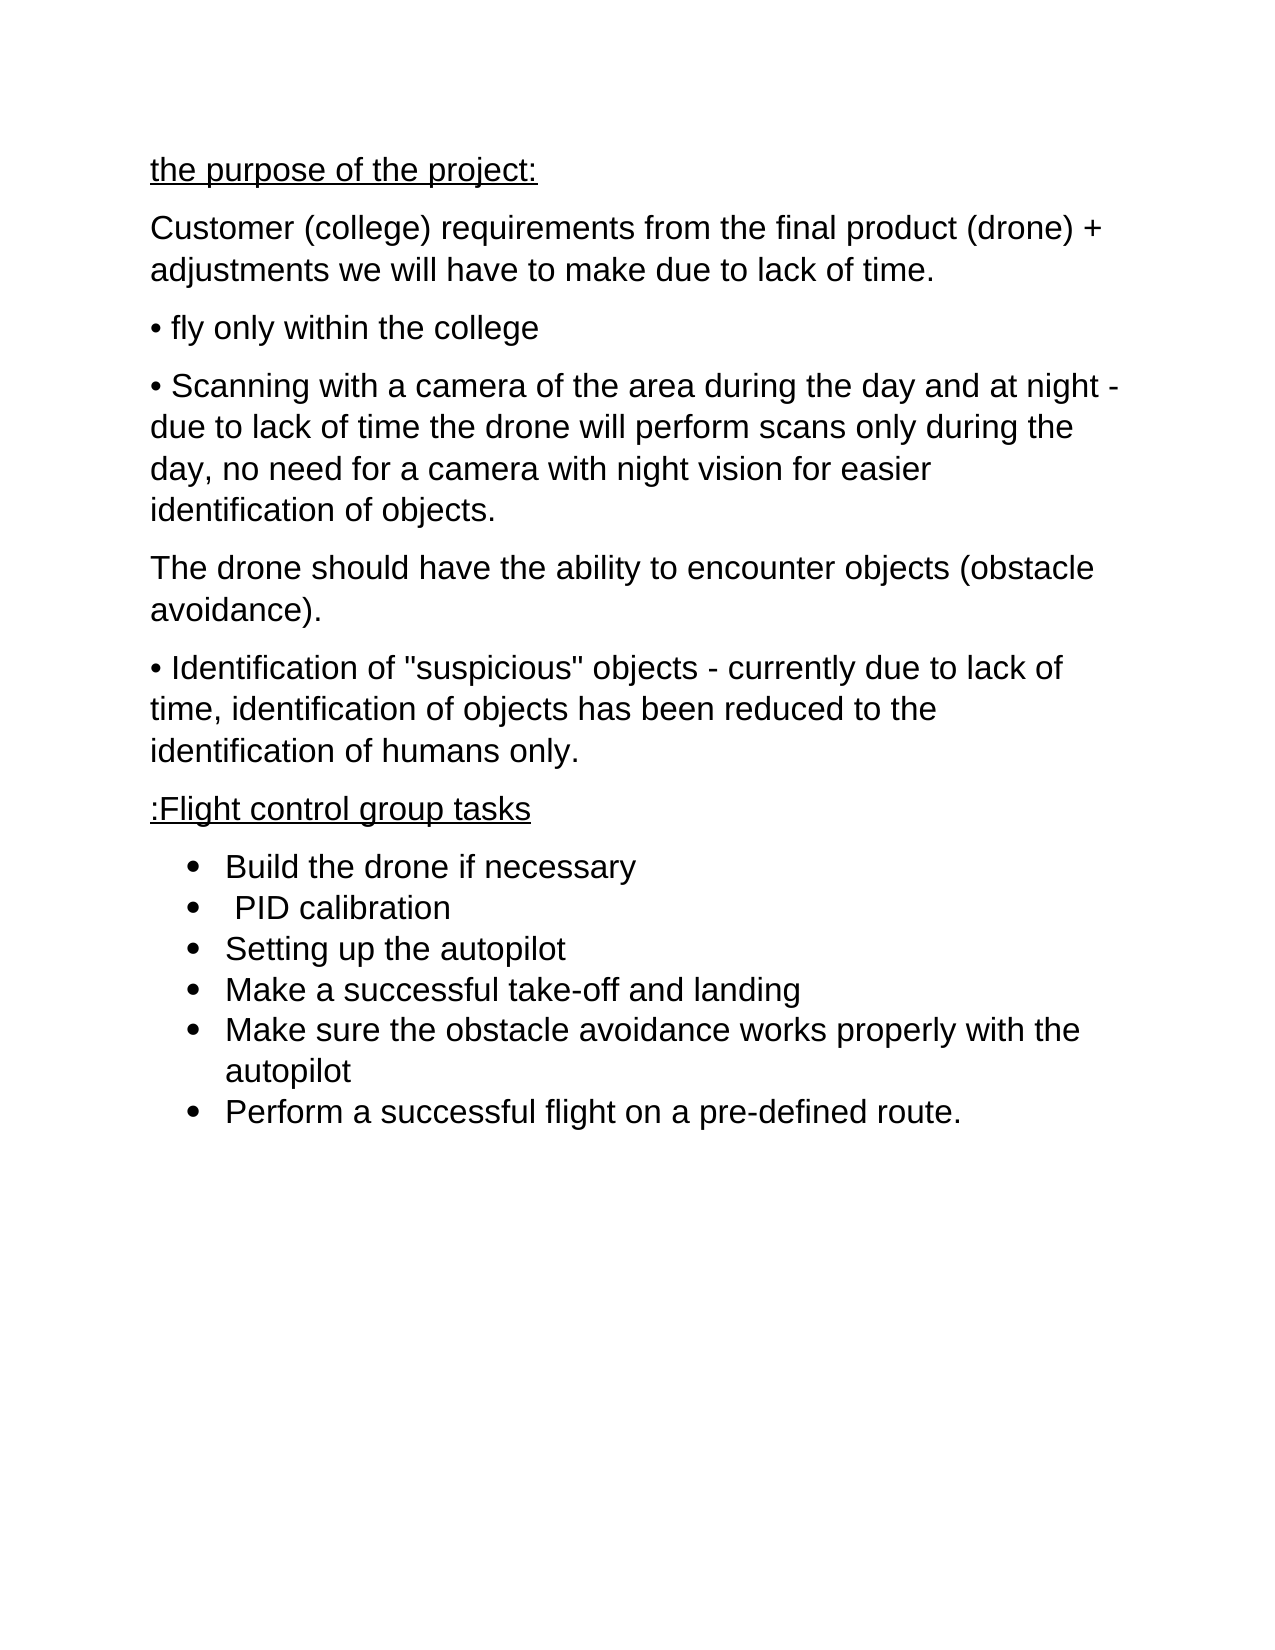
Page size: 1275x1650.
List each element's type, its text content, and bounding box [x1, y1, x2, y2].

list Build the drone if necessary [187, 847, 1125, 886]
text Customer (college) requirements from the final product (drone) + adjustments we will have to make due to lack of time. [150, 208, 1125, 288]
list Make sure the obstacle avoidance works properly with the autopilot [187, 1010, 1125, 1090]
list PID calibration [187, 888, 1125, 926]
list Setting up the autopilot [187, 929, 1125, 967]
text • Scanning with a camera of the area during the day and at night - due to lack of time the drone will perform scans only during the day, no need for a camera with night vision for easier identification of objects. [150, 366, 1125, 529]
text • Identification of "suspicious" objects - currently due to lack of time, identification of objects has been reduced to the identification of humans only. [150, 648, 1125, 769]
list Perform a successful flight on a pre-defined route. [187, 1092, 1125, 1131]
text • fly only within the college [150, 308, 1125, 346]
text the purpose of the project: [150, 150, 1125, 188]
text The drone should have the ability to encounter objects (obstacle avoidance). [150, 548, 1125, 628]
list Make a successful take-off and landing [187, 969, 1125, 1008]
text Flight control group tasks: [150, 789, 1125, 827]
